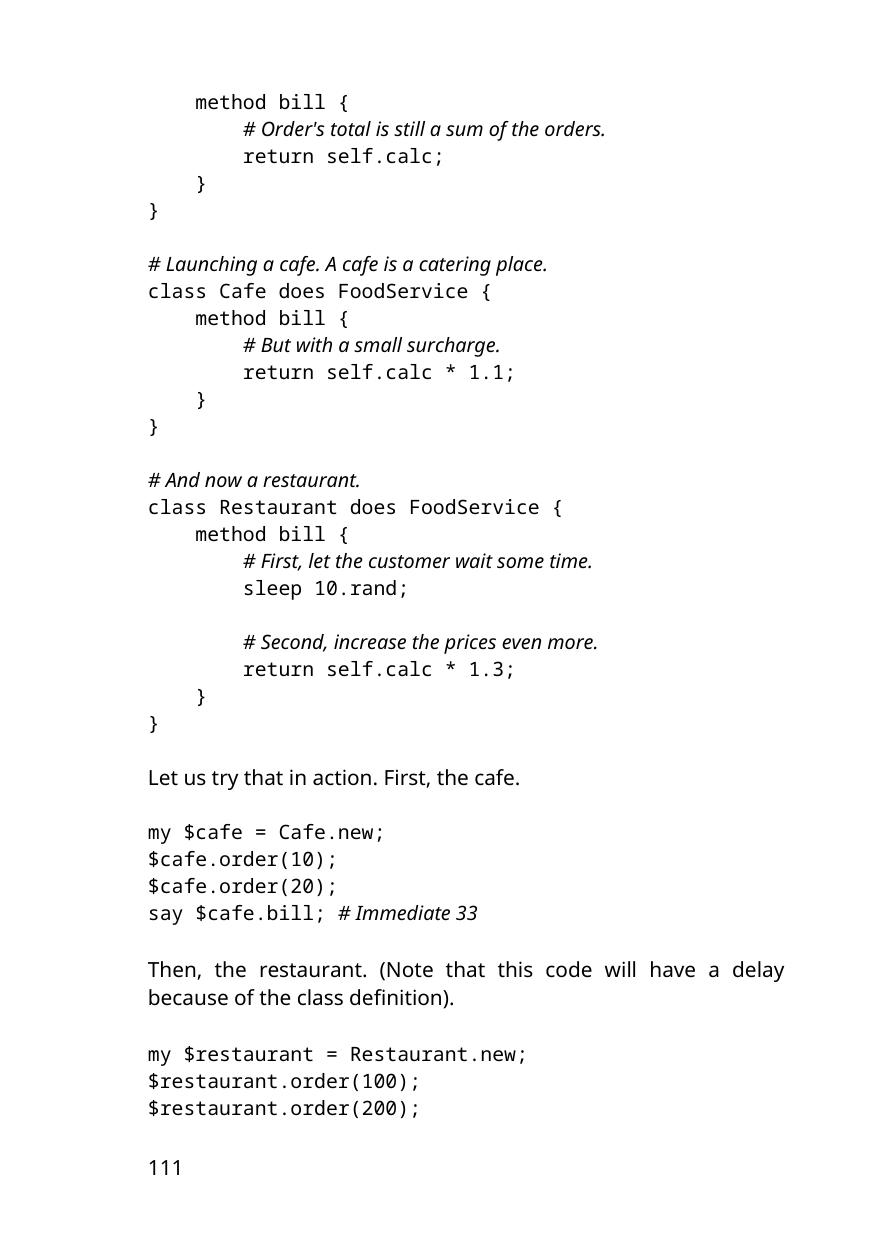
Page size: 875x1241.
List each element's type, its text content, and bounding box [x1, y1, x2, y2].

text class Restaurant does FoodService { [148, 493, 785, 520]
text # But with a small surcharge. [148, 331, 785, 358]
text # Launching a cafe. A cafe is a catering place. [148, 251, 785, 277]
text # First, let the customer wait some time. [148, 547, 785, 574]
text say $cafe.bill; # Immediate 33 [148, 899, 785, 926]
text $cafe.order(10); [148, 846, 785, 872]
text } [148, 385, 785, 412]
text my $restaurant = Restaurant.new; [148, 1040, 785, 1067]
text # Second, increase the prices even more. [148, 628, 785, 655]
text $restaurant.order(200); [148, 1094, 785, 1121]
text Then, the restaurant. (Note that this code will have a delay because of the class definition). [148, 955, 785, 1012]
text Let us try that in action. First, the cafe. [148, 763, 785, 792]
text return self.calc * 1.3; [148, 655, 785, 682]
text return self.calc; [148, 143, 785, 169]
text sleep 10.rand; [148, 574, 785, 601]
text method bill { [148, 304, 785, 331]
text method bill { [148, 89, 785, 116]
text } [148, 169, 785, 197]
text method bill { [148, 520, 785, 547]
text my $cafe = Cafe.new; [148, 818, 785, 846]
text return self.calc * 1.1; [148, 358, 785, 385]
text } [148, 709, 785, 736]
text class Cafe does FoodService { [148, 277, 785, 304]
text } [148, 197, 785, 223]
text # Order's total is still a sum of the orders. [148, 116, 785, 143]
text $cafe.order(20); [148, 872, 785, 899]
text } [148, 412, 785, 439]
text } [148, 682, 785, 709]
text # And now a restaurant. [148, 466, 785, 493]
text $restaurant.order(100); [148, 1067, 785, 1094]
